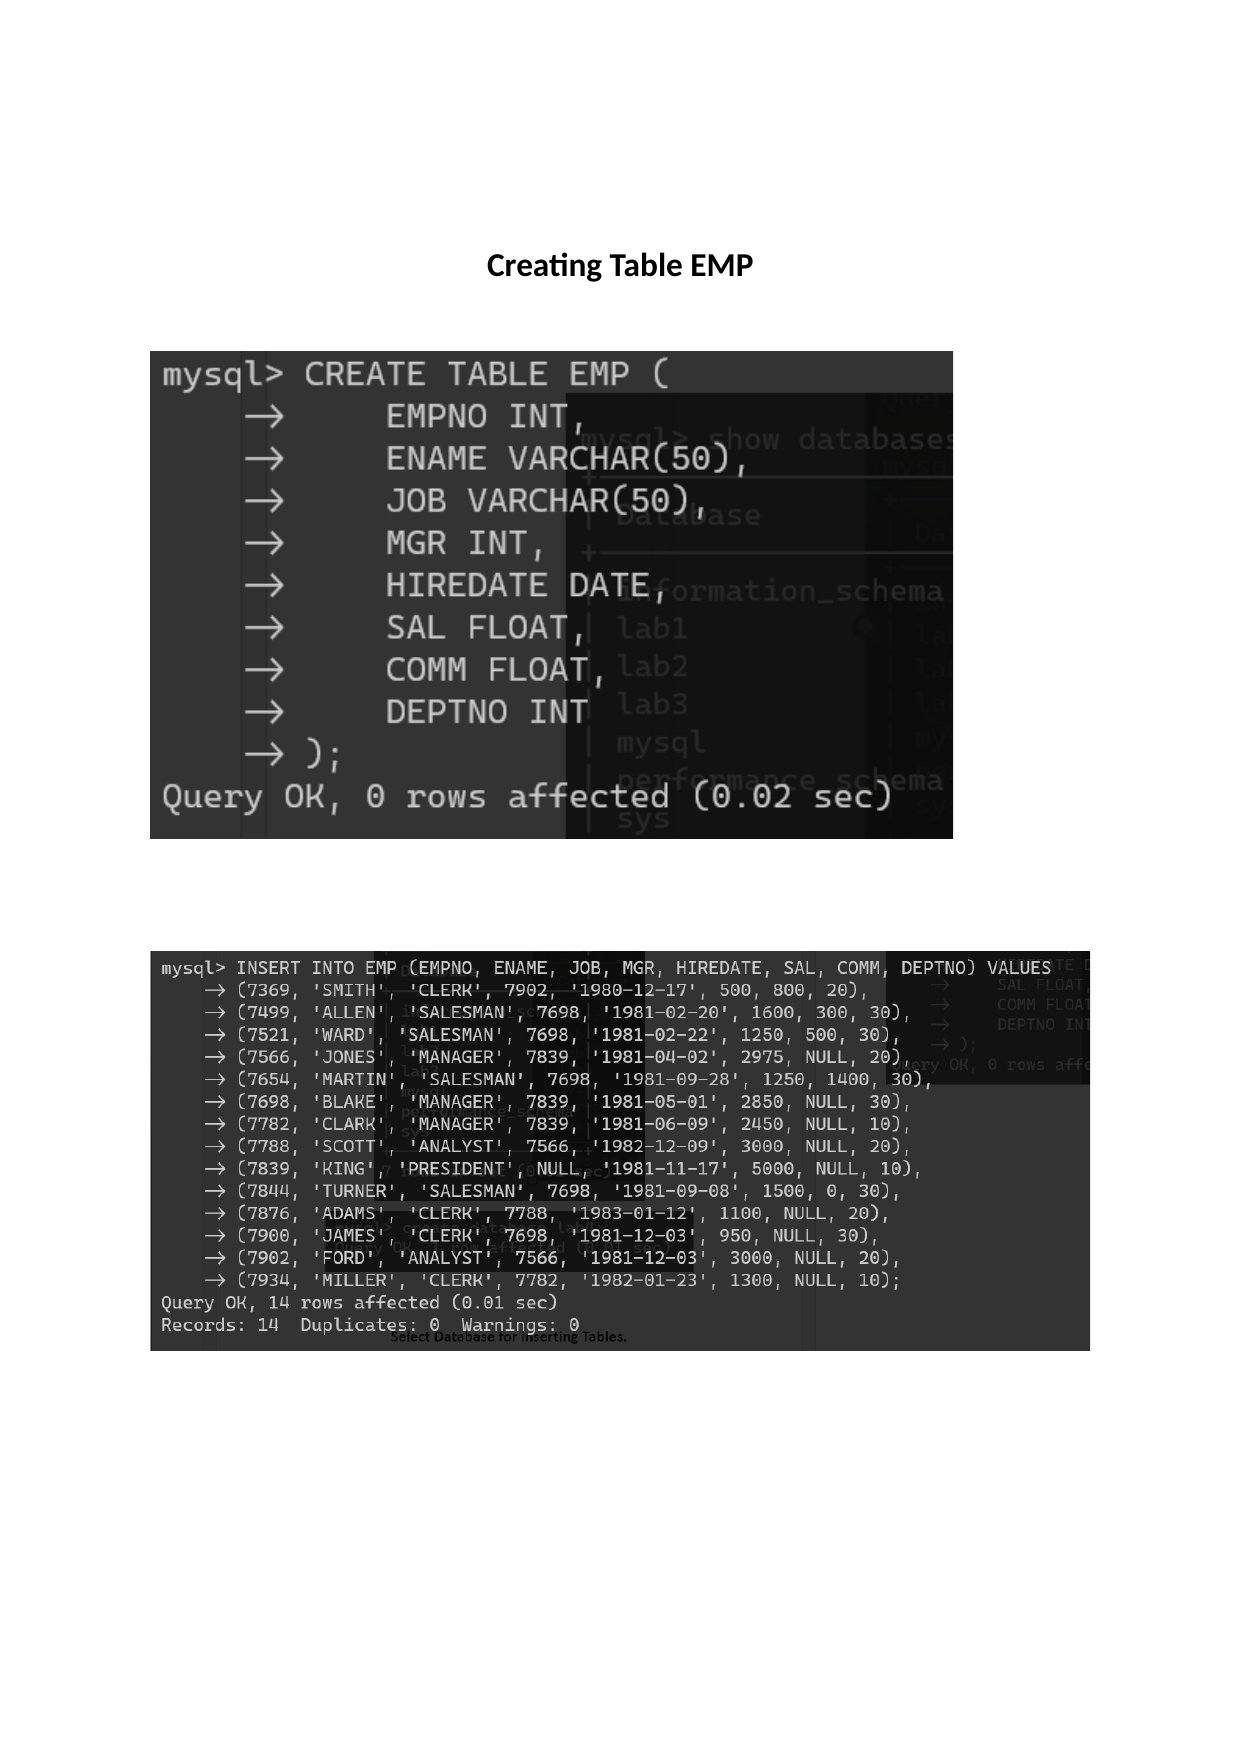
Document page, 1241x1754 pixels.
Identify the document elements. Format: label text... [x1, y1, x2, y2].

picture [150, 351, 954, 839]
text Creating Table EMP [150, 244, 1090, 284]
picture [150, 951, 1091, 1351]
